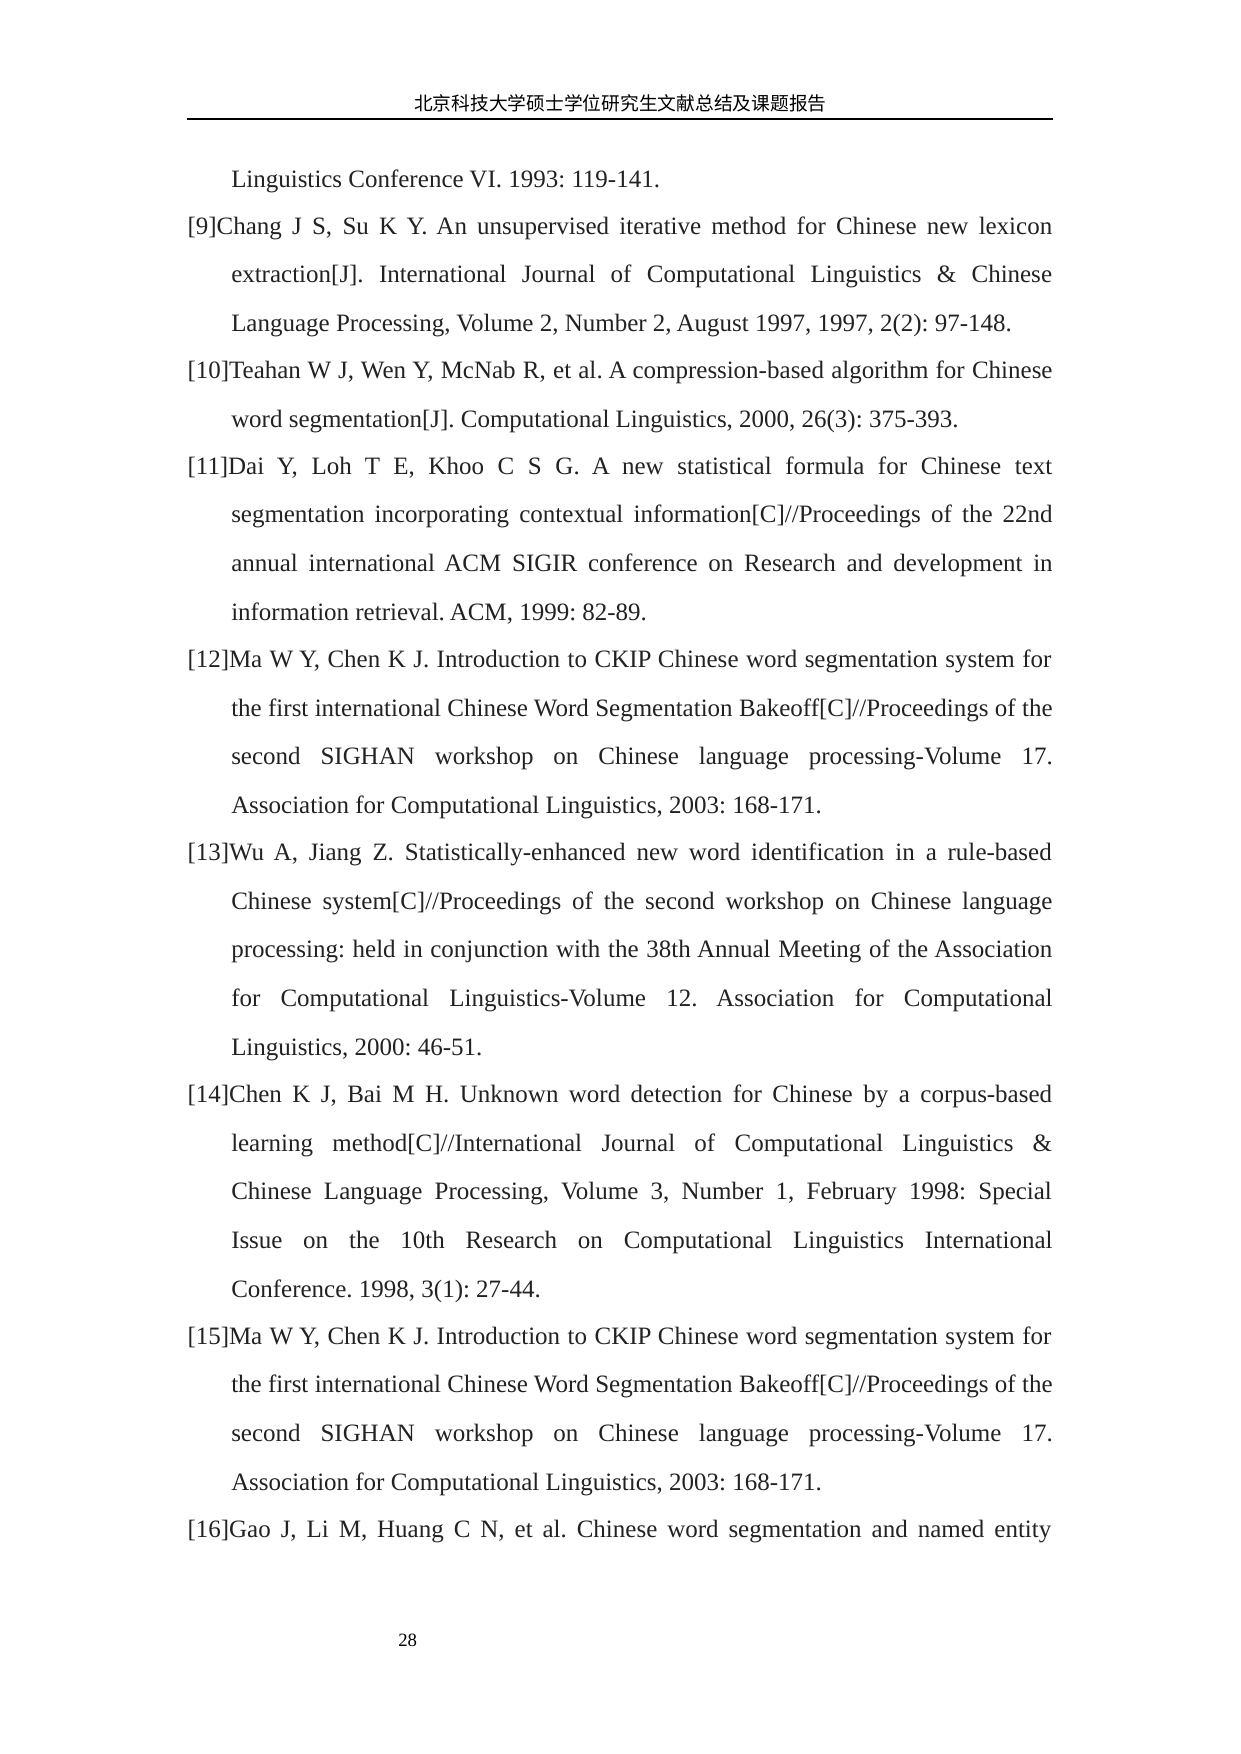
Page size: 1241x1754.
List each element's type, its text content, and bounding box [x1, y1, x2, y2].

list Chang J S, Su K Y. An unsupervised iterative method for Chinese new lexicon extraction[J]. International Journal of Computational Linguistics & Chinese Language Processing, Volume 2, Number 2, August 1997, 1997, 2(2): 97-148. [187, 209, 1053, 339]
list Dai Y, Loh T E, Khoo C S G. A new statistical formula for Chinese text segmentation incorporating contextual information[C]//Proceedings of the 22nd annual international ACM SIGIR conference on Research and development in information retrieval. ACM, 1999: 82-89. [187, 449, 1053, 628]
list Teahan W J, Wen Y, McNab R, et al. A compression-based algorithm for Chinese word segmentation[J]. Computational Linguistics, 2000, 26(3): 375-393. [187, 353, 1053, 434]
list Ma W Y, Chen K J. Introduction to CKIP Chinese word segmentation system for the first international Chinese Word Segmentation Bakeoff[C]//Proceedings of the second SIGHAN workshop on Chinese language processing-Volume 17. Association for Computational Linguistics, 2003: 168-171. [187, 1319, 1053, 1498]
list Chen K J, Bai M H. Unknown word detection for Chinese by a corpus-based learning method[C]//International Journal of Computational Linguistics & Chinese Language Processing, Volume 3, Number 1, February 1998: Special Issue on the 10th Research on Computational Linguistics International Conference. 1998, 3(1): 27-44. [187, 1077, 1053, 1304]
list Wu A, Jiang Z. Statistically-enhanced new word identification in a rule-based Chinese system[C]//Proceedings of the second workshop on Chinese language processing: held in conjunction with the 38th Annual Meeting of the Association for Computational Linguistics-Volume 12. Association for Computational Linguistics, 2000: 46-51. [187, 835, 1053, 1063]
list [187, 162, 1053, 194]
list Ma W Y, Chen K J. Introduction to CKIP Chinese word segmentation system for the first international Chinese Word Segmentation Bakeoff[C]//Proceedings of the second SIGHAN workshop on Chinese language processing-Volume 17. Association for Computational Linguistics, 2003: 168-171. [187, 642, 1053, 821]
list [187, 1512, 1053, 1544]
